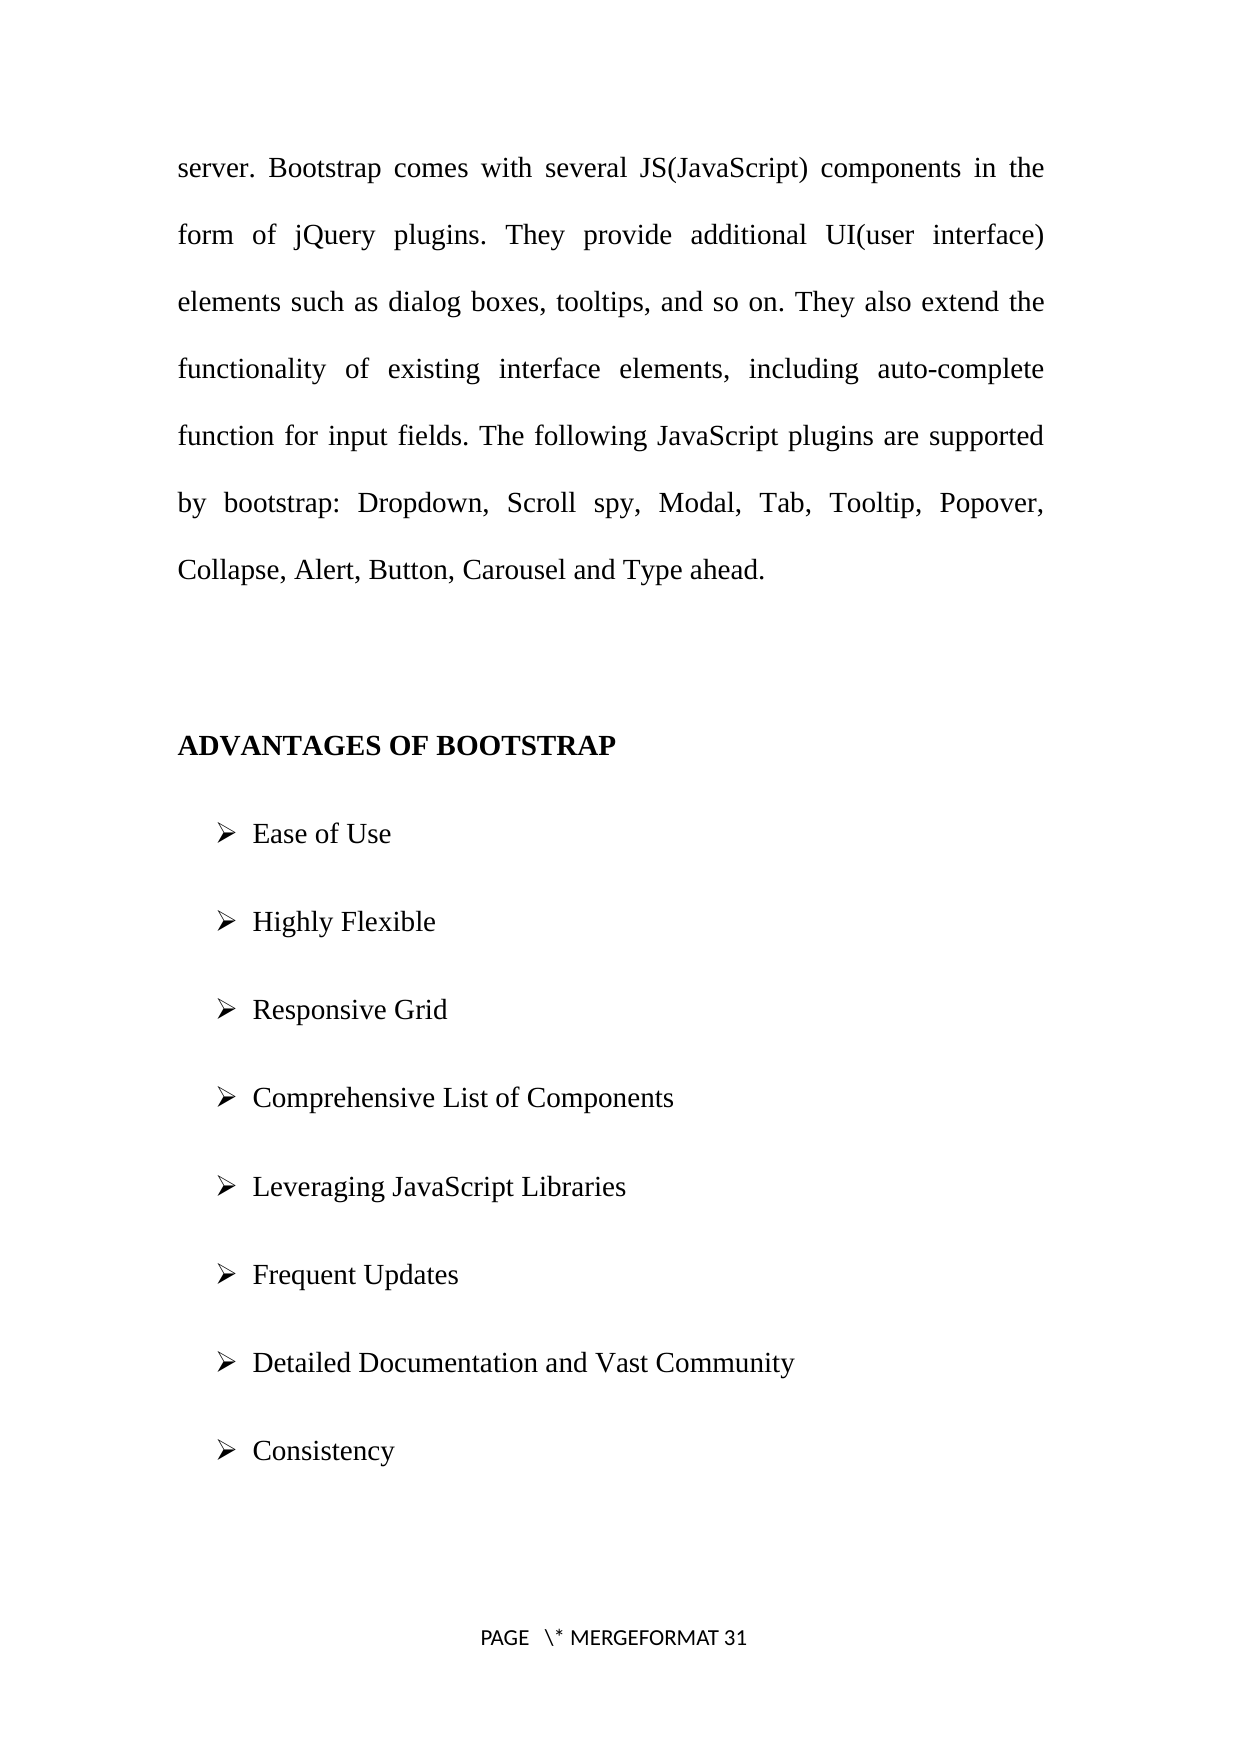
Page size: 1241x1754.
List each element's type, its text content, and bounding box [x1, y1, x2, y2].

list Ease of Use [215, 816, 1045, 850]
list Comprehensive List of Components [215, 1081, 1045, 1114]
list Leveraging JavaScript Libraries [215, 1169, 1045, 1202]
list Consistency [215, 1433, 1045, 1467]
list Frequent Updates [215, 1257, 1045, 1291]
list Highly Flexible [215, 904, 1045, 938]
list Detailed Documentation and Vast Community [215, 1345, 1045, 1379]
text ADVANTAGES OF BOOTSTRAP [177, 728, 1045, 762]
list Responsive Grid [215, 992, 1045, 1026]
